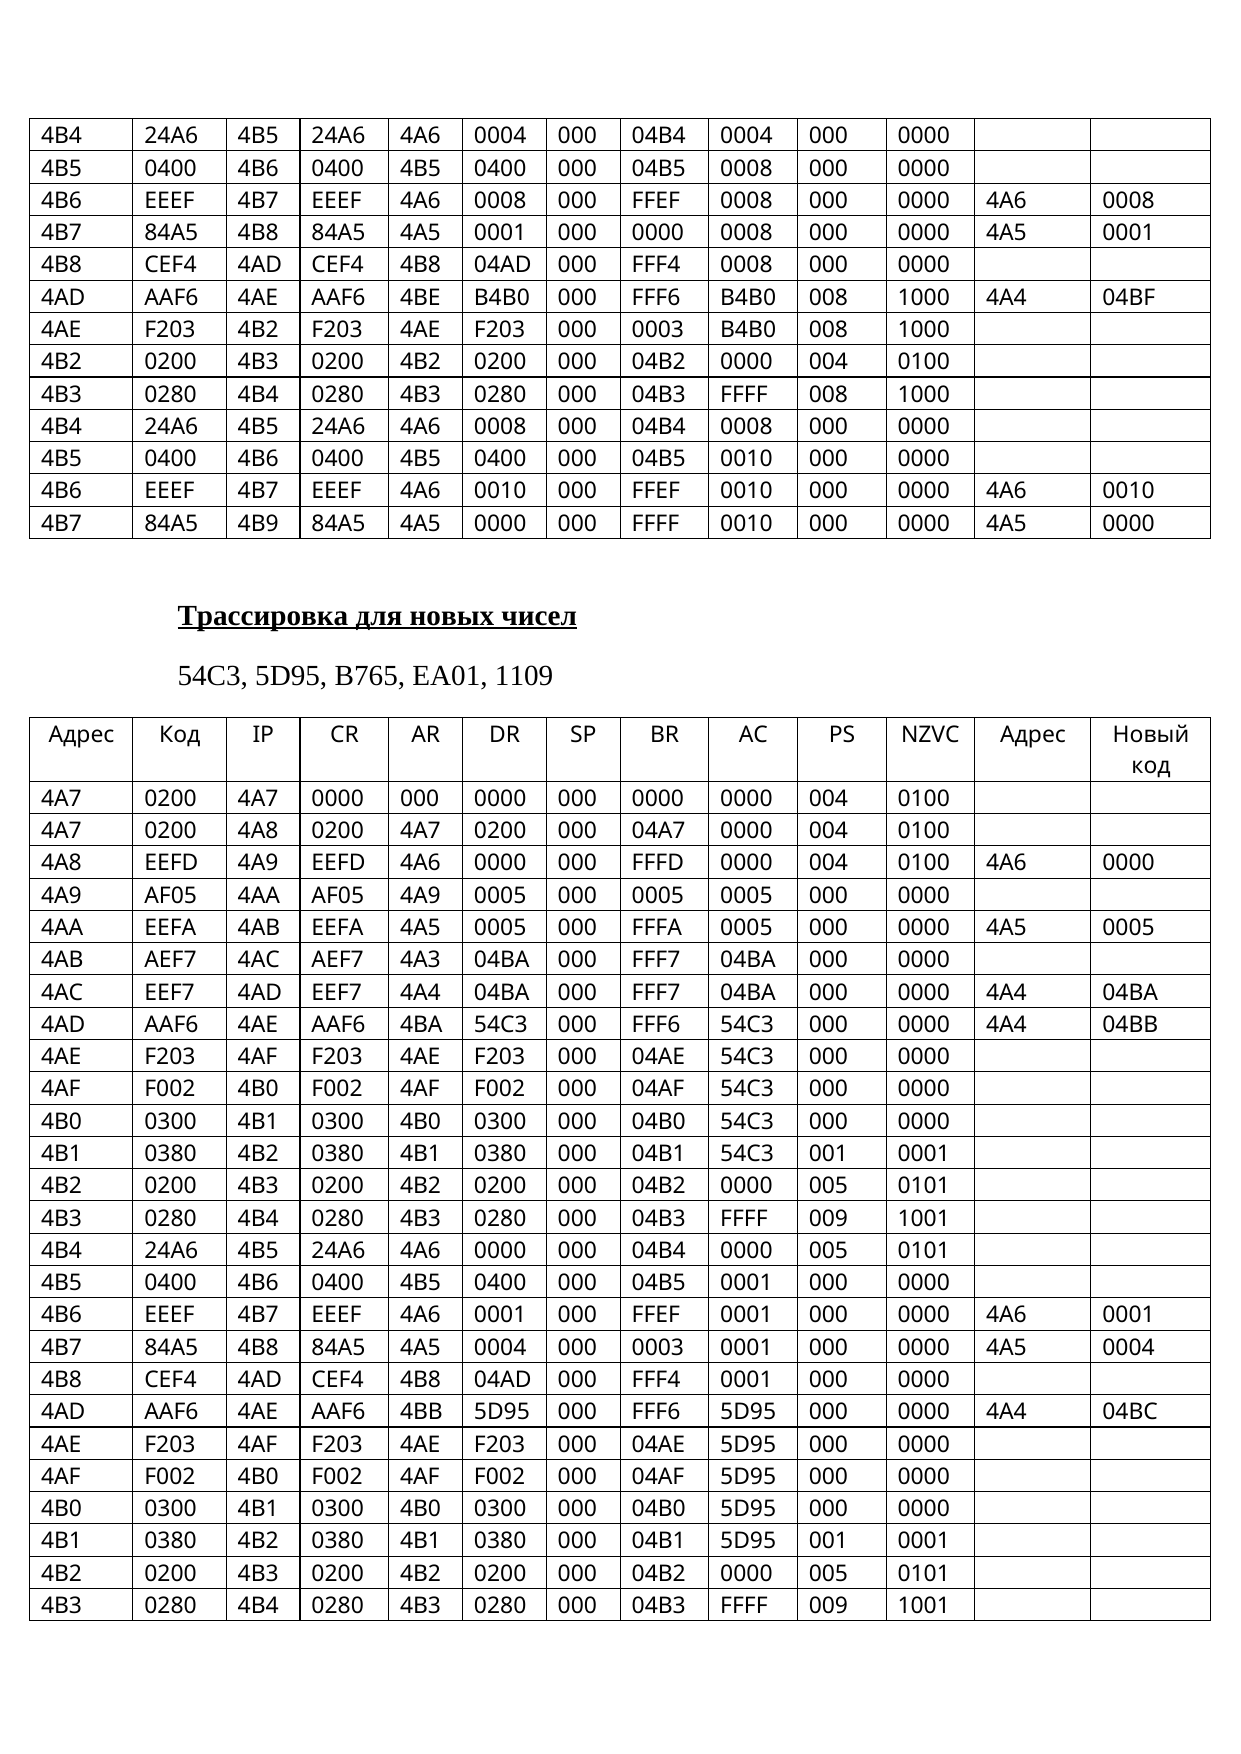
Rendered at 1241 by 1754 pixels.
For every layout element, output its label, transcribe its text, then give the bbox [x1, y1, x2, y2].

table_cell [1091, 119, 1210, 150]
table_cell 000 [547, 507, 620, 538]
table_cell 000 [547, 879, 620, 910]
table_cell 4B2 [30, 1557, 132, 1588]
table_cell 0100 [887, 782, 974, 813]
table_cell [975, 248, 1090, 279]
table_cell 4B1 [389, 1137, 462, 1168]
table_cell 0000 [887, 151, 974, 183]
table_cell 0280 [133, 1589, 226, 1620]
table_cell 04B0 [621, 1492, 708, 1523]
table_cell 04BF [1091, 281, 1210, 312]
table_header Код [133, 718, 226, 781]
table_cell 1000 [887, 378, 974, 409]
table_cell 4B3 [227, 1557, 299, 1588]
table_cell 000 [547, 474, 620, 506]
table_cell 004 [798, 782, 886, 813]
table_cell 0001 [709, 1363, 797, 1394]
table_cell 000 [547, 248, 620, 279]
table_cell 4B3 [30, 1201, 132, 1233]
table_cell 4B7 [227, 474, 299, 506]
table_cell 0280 [463, 378, 546, 409]
table_cell 4A6 [975, 474, 1090, 506]
table_cell 4B3 [30, 1589, 132, 1620]
table_cell 008 [798, 313, 886, 344]
table_cell 000 [547, 1363, 620, 1394]
table_cell 4B0 [389, 1492, 462, 1523]
table_cell 54C3 [709, 1137, 797, 1168]
table_cell 0000 [887, 1428, 974, 1459]
table_cell 4B2 [389, 1169, 462, 1200]
table_cell 0000 [709, 846, 797, 877]
table_cell 4AE [227, 281, 299, 312]
table_cell F002 [301, 1460, 388, 1491]
table_cell 0000 [887, 474, 974, 506]
table_cell 0380 [133, 1524, 226, 1556]
table_cell 0005 [709, 911, 797, 942]
table_cell 84A5 [133, 216, 226, 247]
text 54C3, 5D95, B765, EA01, 1109 [177, 658, 1152, 691]
table_cell [1091, 943, 1210, 974]
table_cell 4A4 [975, 281, 1090, 312]
table_cell 0100 [887, 345, 974, 376]
table_cell 4AF [227, 1428, 299, 1459]
table_cell CEF4 [133, 1363, 226, 1394]
table_cell EEF7 [301, 975, 388, 1007]
table_cell 4B4 [30, 1234, 132, 1265]
table_cell 4AB [227, 911, 299, 942]
table_cell 0200 [133, 1557, 226, 1588]
table_cell 000 [547, 442, 620, 473]
table_cell [1091, 410, 1210, 441]
table_cell 005 [798, 1169, 886, 1200]
table_cell [1091, 1072, 1210, 1103]
table_cell F203 [463, 1040, 546, 1071]
table_cell 04B3 [621, 1589, 708, 1620]
table_cell [1091, 879, 1210, 910]
table_cell 4B2 [389, 345, 462, 376]
table_cell 000 [547, 281, 620, 312]
table_cell 000 [547, 1266, 620, 1297]
table_cell [975, 442, 1090, 473]
table_cell AEF7 [133, 943, 226, 974]
table_cell 4B5 [30, 151, 132, 183]
table_cell 000 [547, 1201, 620, 1233]
table_cell CEF4 [301, 1363, 388, 1394]
table_cell 000 [798, 1072, 886, 1103]
table_cell 000 [547, 1105, 620, 1136]
table_cell 0000 [709, 814, 797, 845]
table_cell 000 [547, 1040, 620, 1071]
table_cell [975, 410, 1090, 441]
table_cell 0008 [463, 410, 546, 441]
table_cell 4B8 [30, 1363, 132, 1394]
table_cell 000 [798, 442, 886, 473]
table_cell 0280 [133, 378, 226, 409]
table_header SP [547, 718, 620, 781]
table_cell 4AE [30, 1040, 132, 1071]
table_header PS [798, 718, 886, 781]
table_cell 000 [547, 1137, 620, 1168]
table_cell [975, 814, 1090, 845]
table_cell 4A5 [389, 1331, 462, 1362]
table_cell 04BA [709, 943, 797, 974]
table_cell [1091, 1266, 1210, 1297]
table_cell 000 [547, 1008, 620, 1039]
table_cell 54C3 [709, 1105, 797, 1136]
table_cell 000 [547, 943, 620, 974]
table_cell 24A6 [301, 119, 388, 150]
table_cell 0000 [887, 507, 974, 538]
table_cell 0200 [301, 1557, 388, 1588]
table_cell 0000 [887, 410, 974, 441]
table_cell 0200 [133, 345, 226, 376]
table_cell 4B7 [30, 507, 132, 538]
table_cell 000 [547, 1072, 620, 1103]
table_cell AAF6 [301, 1395, 388, 1426]
table_cell 4B0 [227, 1460, 299, 1491]
table_cell 4B1 [30, 1137, 132, 1168]
table_cell 4AE [389, 1428, 462, 1459]
table_cell 0280 [133, 1201, 226, 1233]
table_cell 04B5 [621, 442, 708, 473]
table_cell 000 [798, 184, 886, 215]
table_cell 4A5 [389, 507, 462, 538]
table_cell 000 [547, 1169, 620, 1200]
table_cell 0300 [463, 1105, 546, 1136]
table_header Адрес [975, 718, 1090, 781]
table_cell 000 [798, 1266, 886, 1297]
table_cell 0101 [887, 1169, 974, 1200]
table_cell 84A5 [133, 507, 226, 538]
table_cell [975, 1428, 1090, 1459]
table_cell 000 [798, 879, 886, 910]
table_cell 0400 [301, 1266, 388, 1297]
table_cell 4B3 [389, 1201, 462, 1233]
table_cell 4AE [389, 1040, 462, 1071]
table_cell 4B6 [227, 151, 299, 183]
table_cell F002 [463, 1072, 546, 1103]
table_cell [1091, 313, 1210, 344]
table_cell 4AE [227, 1008, 299, 1039]
table_cell 4B1 [227, 1492, 299, 1523]
table_header CR [301, 718, 388, 781]
table_cell 0280 [301, 1589, 388, 1620]
table_cell 4B7 [227, 184, 299, 215]
table_cell 4A6 [975, 1298, 1090, 1329]
table_cell 0300 [301, 1105, 388, 1136]
table_cell 4AF [389, 1072, 462, 1103]
table_cell EEEF [301, 184, 388, 215]
table_header AC [709, 718, 797, 781]
table_cell 000 [798, 1105, 886, 1136]
table_cell 0400 [463, 442, 546, 473]
table_cell AF05 [133, 879, 226, 910]
table_cell [1091, 1524, 1210, 1556]
table_cell 4B8 [227, 1331, 299, 1362]
table_cell 4A4 [975, 1395, 1090, 1426]
table_header Адрес [30, 718, 132, 781]
table_cell 4B5 [30, 1266, 132, 1297]
table_cell 0400 [133, 442, 226, 473]
table_cell 000 [798, 1331, 886, 1362]
table_cell EEEF [301, 1298, 388, 1329]
table_cell 04AE [621, 1428, 708, 1459]
table_cell 0000 [887, 879, 974, 910]
table_cell 0000 [887, 1395, 974, 1426]
table_cell AEF7 [301, 943, 388, 974]
table_cell [1091, 1492, 1210, 1523]
table_cell FFFF [709, 1201, 797, 1233]
table_cell 0000 [709, 782, 797, 813]
table_cell 04B3 [621, 378, 708, 409]
table_cell [975, 345, 1090, 376]
table_cell 4B4 [227, 1589, 299, 1620]
table_cell 004 [798, 814, 886, 845]
table_cell 0000 [1091, 507, 1210, 538]
table_cell 4A8 [30, 846, 132, 877]
table_cell 04A7 [621, 814, 708, 845]
table_cell 4B1 [30, 1524, 132, 1556]
table_cell 4B4 [30, 410, 132, 441]
table_cell 4B5 [389, 1266, 462, 1297]
table_cell AAF6 [133, 1395, 226, 1426]
table_cell 0000 [709, 1234, 797, 1265]
table_cell 000 [547, 975, 620, 1007]
table_cell 000 [798, 1492, 886, 1523]
table_cell 000 [547, 119, 620, 150]
table_cell F002 [133, 1072, 226, 1103]
table_cell [975, 1201, 1090, 1233]
table_cell 000 [547, 911, 620, 942]
table_cell [1091, 782, 1210, 813]
table_cell AAF6 [301, 281, 388, 312]
table_cell [1091, 378, 1210, 409]
table_cell 24A6 [133, 119, 226, 150]
table_cell 0005 [1091, 911, 1210, 942]
table_cell 0001 [709, 1298, 797, 1329]
table_cell 0001 [709, 1331, 797, 1362]
table_cell 4A9 [30, 879, 132, 910]
table_cell 4AD [227, 248, 299, 279]
table_cell [1091, 1460, 1210, 1491]
table_cell 0000 [887, 1331, 974, 1362]
table_cell 0008 [709, 410, 797, 441]
table_cell 4B7 [30, 1331, 132, 1362]
table_cell 4B6 [227, 1266, 299, 1297]
table_cell 009 [798, 1201, 886, 1233]
table_cell 000 [547, 1589, 620, 1620]
table_cell FFF7 [621, 975, 708, 1007]
table_cell 004 [798, 345, 886, 376]
table_cell 4A9 [227, 846, 299, 877]
table_cell FFF7 [621, 943, 708, 974]
table_cell 1000 [887, 281, 974, 312]
table_cell 4AD [30, 1008, 132, 1039]
table_cell 0004 [1091, 1331, 1210, 1362]
table_cell 0100 [887, 846, 974, 877]
table_cell 0000 [887, 442, 974, 473]
table_cell 0000 [887, 184, 974, 215]
table_cell 84A5 [301, 507, 388, 538]
table_cell 0000 [887, 911, 974, 942]
table_cell 0200 [133, 782, 226, 813]
table_cell 04BA [463, 975, 546, 1007]
table_cell 000 [547, 313, 620, 344]
table_cell 4A6 [389, 184, 462, 215]
table_cell B4B0 [463, 281, 546, 312]
table_cell 000 [798, 119, 886, 150]
table_cell 54C3 [709, 1040, 797, 1071]
table_cell 0000 [709, 345, 797, 376]
table_cell [1091, 1363, 1210, 1394]
table_cell 4B3 [389, 1589, 462, 1620]
table_cell 4B0 [30, 1105, 132, 1136]
table_cell 4B6 [30, 1298, 132, 1329]
table_cell 0200 [133, 814, 226, 845]
table_cell 000 [547, 378, 620, 409]
table_cell 4A7 [227, 782, 299, 813]
table_cell 4A7 [30, 782, 132, 813]
table_cell 04AF [621, 1072, 708, 1103]
table_cell 000 [798, 975, 886, 1007]
table_cell 0001 [709, 1266, 797, 1297]
table_cell 000 [547, 1557, 620, 1588]
table_cell [975, 1072, 1090, 1103]
table_cell FFFD [621, 846, 708, 877]
table_cell 008 [798, 281, 886, 312]
table_cell 000 [798, 943, 886, 974]
table_cell 0300 [463, 1492, 546, 1523]
table_cell 000 [798, 410, 886, 441]
table_cell B4B0 [709, 313, 797, 344]
table_cell 4A7 [30, 814, 132, 845]
table_cell 0400 [301, 151, 388, 183]
table_cell 0008 [709, 248, 797, 279]
table_cell 04AD [463, 1363, 546, 1394]
table_cell FFEF [621, 474, 708, 506]
table_cell 4B6 [227, 442, 299, 473]
table_cell 0000 [1091, 846, 1210, 877]
table_cell 4AD [227, 1363, 299, 1394]
table_cell 4B8 [389, 1363, 462, 1394]
table_cell 0280 [463, 1589, 546, 1620]
table_cell F203 [301, 1040, 388, 1071]
table_cell 04B2 [621, 345, 708, 376]
table_cell 0200 [463, 1557, 546, 1588]
table_cell 0000 [887, 1040, 974, 1071]
table_cell 4B2 [30, 345, 132, 376]
table_cell 04B1 [621, 1137, 708, 1168]
table_cell 0200 [301, 1169, 388, 1200]
table_cell 4AE [389, 313, 462, 344]
table_cell [975, 879, 1090, 910]
table_cell F002 [301, 1072, 388, 1103]
table_cell 4B0 [227, 1072, 299, 1103]
table_cell [975, 1040, 1090, 1071]
table_cell [975, 1105, 1090, 1136]
table_cell 4A5 [389, 216, 462, 247]
table_cell 4A5 [389, 911, 462, 942]
table_cell 0280 [301, 378, 388, 409]
table_cell 0000 [463, 1234, 546, 1265]
table_cell FFFF [709, 1589, 797, 1620]
table_cell FFF6 [621, 1008, 708, 1039]
table_cell 001 [798, 1137, 886, 1168]
table_cell 0005 [463, 911, 546, 942]
table_cell 000 [798, 911, 886, 942]
table_cell 04BC [1091, 1395, 1210, 1426]
table_cell 0200 [463, 814, 546, 845]
table_cell 4B6 [30, 474, 132, 506]
table_cell CEF4 [133, 248, 226, 279]
table_cell 0001 [887, 1137, 974, 1168]
table_cell 04B1 [621, 1524, 708, 1556]
table_cell 4B5 [389, 151, 462, 183]
table_cell 009 [798, 1589, 886, 1620]
table_cell 5D95 [709, 1428, 797, 1459]
table_cell 0400 [463, 1266, 546, 1297]
table_cell 0000 [887, 1072, 974, 1103]
table_cell 0008 [463, 184, 546, 215]
table_cell 0000 [463, 846, 546, 877]
table_cell 0008 [709, 184, 797, 215]
table_cell 000 [798, 216, 886, 247]
table_cell [1091, 814, 1210, 845]
table_cell 4A6 [975, 846, 1090, 877]
table_cell [975, 1460, 1090, 1491]
table_cell 0005 [621, 879, 708, 910]
table_cell 000 [798, 151, 886, 183]
table_cell 4AE [30, 1428, 132, 1459]
table_cell 000 [798, 1298, 886, 1329]
table_cell EEF7 [133, 975, 226, 1007]
table_cell 4B0 [30, 1492, 132, 1523]
table_cell [975, 1492, 1090, 1523]
table_cell 4B7 [30, 216, 132, 247]
table_cell FFF6 [621, 281, 708, 312]
table_cell 000 [798, 1428, 886, 1459]
table_cell 000 [547, 151, 620, 183]
table_cell 4B5 [227, 410, 299, 441]
table_cell 0000 [709, 1557, 797, 1588]
table_cell 0000 [887, 1266, 974, 1297]
table_cell 001 [798, 1524, 886, 1556]
table_cell 4BA [389, 1008, 462, 1039]
table_cell 4A7 [389, 814, 462, 845]
table_cell 0000 [887, 1363, 974, 1394]
table_cell 4B3 [389, 378, 462, 409]
table_cell 4A5 [975, 911, 1090, 942]
table_cell 000 [798, 474, 886, 506]
table_cell AF05 [301, 879, 388, 910]
table_cell [975, 1137, 1090, 1168]
table_cell 000 [547, 410, 620, 441]
table_cell 0010 [709, 474, 797, 506]
table_cell 005 [798, 1557, 886, 1588]
table_cell EEEF [301, 474, 388, 506]
table_cell [1091, 1557, 1210, 1588]
table_cell 4A4 [975, 975, 1090, 1007]
table_cell 4B2 [227, 1137, 299, 1168]
table_cell 0001 [887, 1524, 974, 1556]
table_cell 4A5 [975, 216, 1090, 247]
table_cell FFFF [621, 507, 708, 538]
table_cell 0001 [463, 216, 546, 247]
table_cell 0400 [133, 1266, 226, 1297]
table_cell [1091, 1589, 1210, 1620]
table_cell 0400 [133, 151, 226, 183]
table_cell 0400 [301, 442, 388, 473]
table_cell 4B7 [227, 1298, 299, 1329]
table_cell [975, 1524, 1090, 1556]
table_cell 0004 [463, 1331, 546, 1362]
table_cell 24A6 [301, 1234, 388, 1265]
table_cell 0100 [887, 814, 974, 845]
table_cell 04B4 [621, 1234, 708, 1265]
table_cell 4AB [30, 943, 132, 974]
table_cell 0001 [463, 1298, 546, 1329]
table_cell 04B0 [621, 1105, 708, 1136]
table_cell 4B9 [227, 507, 299, 538]
table_cell 4A5 [975, 507, 1090, 538]
table_cell 4B4 [227, 378, 299, 409]
table_cell 000 [547, 1492, 620, 1523]
table_cell [975, 313, 1090, 344]
table_cell 0004 [463, 119, 546, 150]
table_cell FFF4 [621, 1363, 708, 1394]
table_cell EEEF [133, 184, 226, 215]
table_cell 4AA [30, 911, 132, 942]
table_header BR [621, 718, 708, 781]
table_cell 4AD [30, 1395, 132, 1426]
table_cell 000 [547, 1460, 620, 1491]
table_cell 4B3 [30, 378, 132, 409]
table_cell 0300 [301, 1492, 388, 1523]
table_cell 5D95 [709, 1524, 797, 1556]
table_cell B4B0 [709, 281, 797, 312]
table_cell 4AE [30, 313, 132, 344]
table_cell 0380 [463, 1137, 546, 1168]
table_cell 4A6 [389, 474, 462, 506]
table_cell 4B2 [227, 313, 299, 344]
table_cell EEEF [133, 474, 226, 506]
table_cell FFFF [709, 378, 797, 409]
table_cell 84A5 [301, 216, 388, 247]
table_cell 4AC [227, 943, 299, 974]
table_cell 0000 [301, 782, 388, 813]
table_cell 4AA [227, 879, 299, 910]
table_cell 000 [389, 782, 462, 813]
table_cell 24A6 [133, 1234, 226, 1265]
table_cell 000 [798, 507, 886, 538]
table_cell AAF6 [133, 1008, 226, 1039]
table_cell 0000 [887, 1298, 974, 1329]
table_cell 0004 [709, 119, 797, 150]
table_cell [975, 1363, 1090, 1394]
table_cell [1091, 1040, 1210, 1071]
table_cell 4AF [227, 1040, 299, 1071]
table_cell 5D95 [709, 1492, 797, 1523]
table_cell 54C3 [709, 1008, 797, 1039]
table_cell 008 [798, 378, 886, 409]
table_cell 4A6 [389, 119, 462, 150]
table_cell 0008 [709, 151, 797, 183]
table_cell 4B5 [389, 442, 462, 473]
table_cell 0200 [463, 1169, 546, 1200]
table_cell 04BA [709, 975, 797, 1007]
table_cell 0001 [1091, 1298, 1210, 1329]
table_cell 000 [547, 1234, 620, 1265]
table_cell 4A3 [389, 943, 462, 974]
table_cell FFF4 [621, 248, 708, 279]
table_cell 0003 [621, 1331, 708, 1362]
table_cell 24A6 [133, 410, 226, 441]
table_cell 0101 [887, 1234, 974, 1265]
table_cell 04BA [1091, 975, 1210, 1007]
table_cell 0005 [463, 879, 546, 910]
table_cell 1000 [887, 313, 974, 344]
table_cell [975, 782, 1090, 813]
table_cell EEFA [301, 911, 388, 942]
table_cell F203 [463, 1428, 546, 1459]
table_cell 000 [547, 216, 620, 247]
table_cell [975, 378, 1090, 409]
table_cell 000 [547, 782, 620, 813]
table_cell 04B3 [621, 1201, 708, 1233]
table_cell [1091, 1137, 1210, 1168]
table_cell 4AE [227, 1395, 299, 1426]
table_cell F002 [133, 1460, 226, 1491]
table_cell 0010 [709, 507, 797, 538]
table_cell [1091, 151, 1210, 183]
table_cell F002 [463, 1460, 546, 1491]
table_cell [975, 1557, 1090, 1588]
table_cell F203 [301, 1428, 388, 1459]
table_cell 4B3 [227, 345, 299, 376]
table_cell 005 [798, 1234, 886, 1265]
table_cell 4A9 [389, 879, 462, 910]
table_cell [1091, 248, 1210, 279]
table_cell 4B6 [30, 184, 132, 215]
table_cell 0000 [887, 248, 974, 279]
table_cell 000 [547, 814, 620, 845]
table_cell 84A5 [133, 1331, 226, 1362]
table_cell 4A8 [227, 814, 299, 845]
table_cell 4AF [30, 1072, 132, 1103]
table_cell 0000 [887, 119, 974, 150]
table_cell EEFD [301, 846, 388, 877]
table_cell 4B5 [30, 442, 132, 473]
table_header NZVC [887, 718, 974, 781]
table_cell [975, 1234, 1090, 1265]
table_cell 0000 [621, 216, 708, 247]
table_cell 0380 [463, 1524, 546, 1556]
table_cell 0010 [463, 474, 546, 506]
table_cell 5D95 [709, 1460, 797, 1491]
table_cell 4A4 [975, 1008, 1090, 1039]
table_cell 4B4 [30, 119, 132, 150]
table_cell [1091, 442, 1210, 473]
table_cell [975, 943, 1090, 974]
table_cell 0300 [133, 1492, 226, 1523]
table_cell 0000 [887, 975, 974, 1007]
table_cell 0400 [463, 151, 546, 183]
table_cell 0200 [301, 814, 388, 845]
table_cell 0200 [133, 1169, 226, 1200]
table_cell 4B3 [227, 1169, 299, 1200]
table_cell 000 [798, 1363, 886, 1394]
table_cell 4AF [30, 1460, 132, 1491]
table_cell 0000 [621, 782, 708, 813]
table_cell 0005 [709, 879, 797, 910]
table_cell 5D95 [463, 1395, 546, 1426]
table_cell 000 [547, 1524, 620, 1556]
table_cell 4B2 [30, 1169, 132, 1200]
table_cell 04AF [621, 1460, 708, 1491]
table_cell 4BB [389, 1395, 462, 1426]
table_cell 4B5 [227, 1234, 299, 1265]
table_header DR [463, 718, 546, 781]
table_cell 000 [798, 1008, 886, 1039]
table_cell 54C3 [463, 1008, 546, 1039]
table_cell FFFA [621, 911, 708, 942]
table_cell 0008 [1091, 184, 1210, 215]
table_cell 000 [547, 1298, 620, 1329]
table_cell 0280 [463, 1201, 546, 1233]
table_cell [1091, 1169, 1210, 1200]
table_cell 0000 [463, 782, 546, 813]
table_cell 4B8 [389, 248, 462, 279]
table_cell 4B8 [227, 216, 299, 247]
table_cell 0000 [887, 216, 974, 247]
table_cell 4A6 [389, 410, 462, 441]
table_cell 04AE [621, 1040, 708, 1071]
table_cell 54C3 [709, 1072, 797, 1103]
table_cell EEEF [133, 1298, 226, 1329]
table_cell 4A6 [389, 1298, 462, 1329]
table_cell 000 [798, 248, 886, 279]
table_cell 4B1 [389, 1524, 462, 1556]
table_cell 000 [798, 1460, 886, 1491]
table_cell 4A6 [975, 184, 1090, 215]
table_cell 04B2 [621, 1557, 708, 1588]
table_cell 004 [798, 846, 886, 877]
table_cell 0380 [133, 1137, 226, 1168]
table_cell 04BA [463, 943, 546, 974]
table_cell 4B2 [227, 1524, 299, 1556]
table_cell 000 [547, 1395, 620, 1426]
table_cell 04B2 [621, 1169, 708, 1200]
table_cell 0000 [887, 1460, 974, 1491]
table_cell 000 [798, 1395, 886, 1426]
table_cell 04AD [463, 248, 546, 279]
table_cell 000 [547, 184, 620, 215]
table_cell 4AD [227, 975, 299, 1007]
table_cell 000 [547, 1428, 620, 1459]
table_cell 4B8 [30, 248, 132, 279]
table_cell 4B1 [227, 1105, 299, 1136]
table_cell FFEF [621, 1298, 708, 1329]
table_cell 04B5 [621, 1266, 708, 1297]
table_cell 0001 [1091, 216, 1210, 247]
table_cell 4B0 [389, 1105, 462, 1136]
table_cell AAF6 [301, 1008, 388, 1039]
table_cell FFF6 [621, 1395, 708, 1426]
table_header Новый код [1091, 718, 1210, 781]
table_cell EEFA [133, 911, 226, 942]
table_cell 0380 [301, 1137, 388, 1168]
table_cell 0200 [301, 345, 388, 376]
table_cell [975, 1266, 1090, 1297]
table_header IP [227, 718, 299, 781]
table_cell [1091, 345, 1210, 376]
table_cell 000 [547, 1331, 620, 1362]
table_cell 0200 [463, 345, 546, 376]
table_cell 04B4 [621, 119, 708, 150]
table_cell 000 [547, 345, 620, 376]
table_cell 000 [798, 1040, 886, 1071]
table_cell 4A6 [389, 846, 462, 877]
table_cell 4A6 [389, 1234, 462, 1265]
table_cell [1091, 1105, 1210, 1136]
table_cell 0380 [301, 1524, 388, 1556]
table_cell 24A6 [301, 410, 388, 441]
table_cell 4B5 [227, 119, 299, 150]
table_cell 0101 [887, 1557, 974, 1588]
table_cell 0000 [887, 943, 974, 974]
table_cell F203 [133, 1428, 226, 1459]
table_cell FFEF [621, 184, 708, 215]
table_cell AAF6 [133, 281, 226, 312]
table_cell [975, 151, 1090, 183]
table_cell 84A5 [301, 1331, 388, 1362]
table_cell 4B4 [227, 1201, 299, 1233]
table_cell 4AF [389, 1460, 462, 1491]
table_cell 1001 [887, 1589, 974, 1620]
table_cell 04BB [1091, 1008, 1210, 1039]
table_cell 0003 [621, 313, 708, 344]
table_cell 0280 [301, 1201, 388, 1233]
table_cell [975, 1169, 1090, 1200]
table_cell 04B5 [621, 151, 708, 183]
table_cell 4A4 [389, 975, 462, 1007]
table_cell [1091, 1234, 1210, 1265]
table_cell 4AC [30, 975, 132, 1007]
table_cell [975, 119, 1090, 150]
table_cell 0000 [709, 1169, 797, 1200]
table_cell 1001 [887, 1201, 974, 1233]
table_cell EEFD [133, 846, 226, 877]
table_cell [1091, 1428, 1210, 1459]
table_cell 0300 [133, 1105, 226, 1136]
table_cell 0010 [1091, 474, 1210, 506]
table_cell 0000 [887, 1492, 974, 1523]
table_cell [975, 1589, 1090, 1620]
table_cell 4AD [30, 281, 132, 312]
table_cell 4B2 [389, 1557, 462, 1588]
table_cell CEF4 [301, 248, 388, 279]
table_cell 4BE [389, 281, 462, 312]
table_cell 5D95 [709, 1395, 797, 1426]
table_cell [1091, 1201, 1210, 1233]
table_cell 000 [547, 846, 620, 877]
table_cell 0010 [709, 442, 797, 473]
table_cell 0008 [709, 216, 797, 247]
table_cell 0000 [887, 1105, 974, 1136]
table_cell F203 [133, 313, 226, 344]
table_header AR [389, 718, 462, 781]
table_cell 4A5 [975, 1331, 1090, 1362]
text Трассировка для новых чисел [177, 598, 1152, 632]
table_cell F203 [133, 1040, 226, 1071]
table_cell F203 [301, 313, 388, 344]
table_cell F203 [463, 313, 546, 344]
table_cell 0000 [463, 507, 546, 538]
table_cell 04B4 [621, 410, 708, 441]
table_cell 0000 [887, 1008, 974, 1039]
